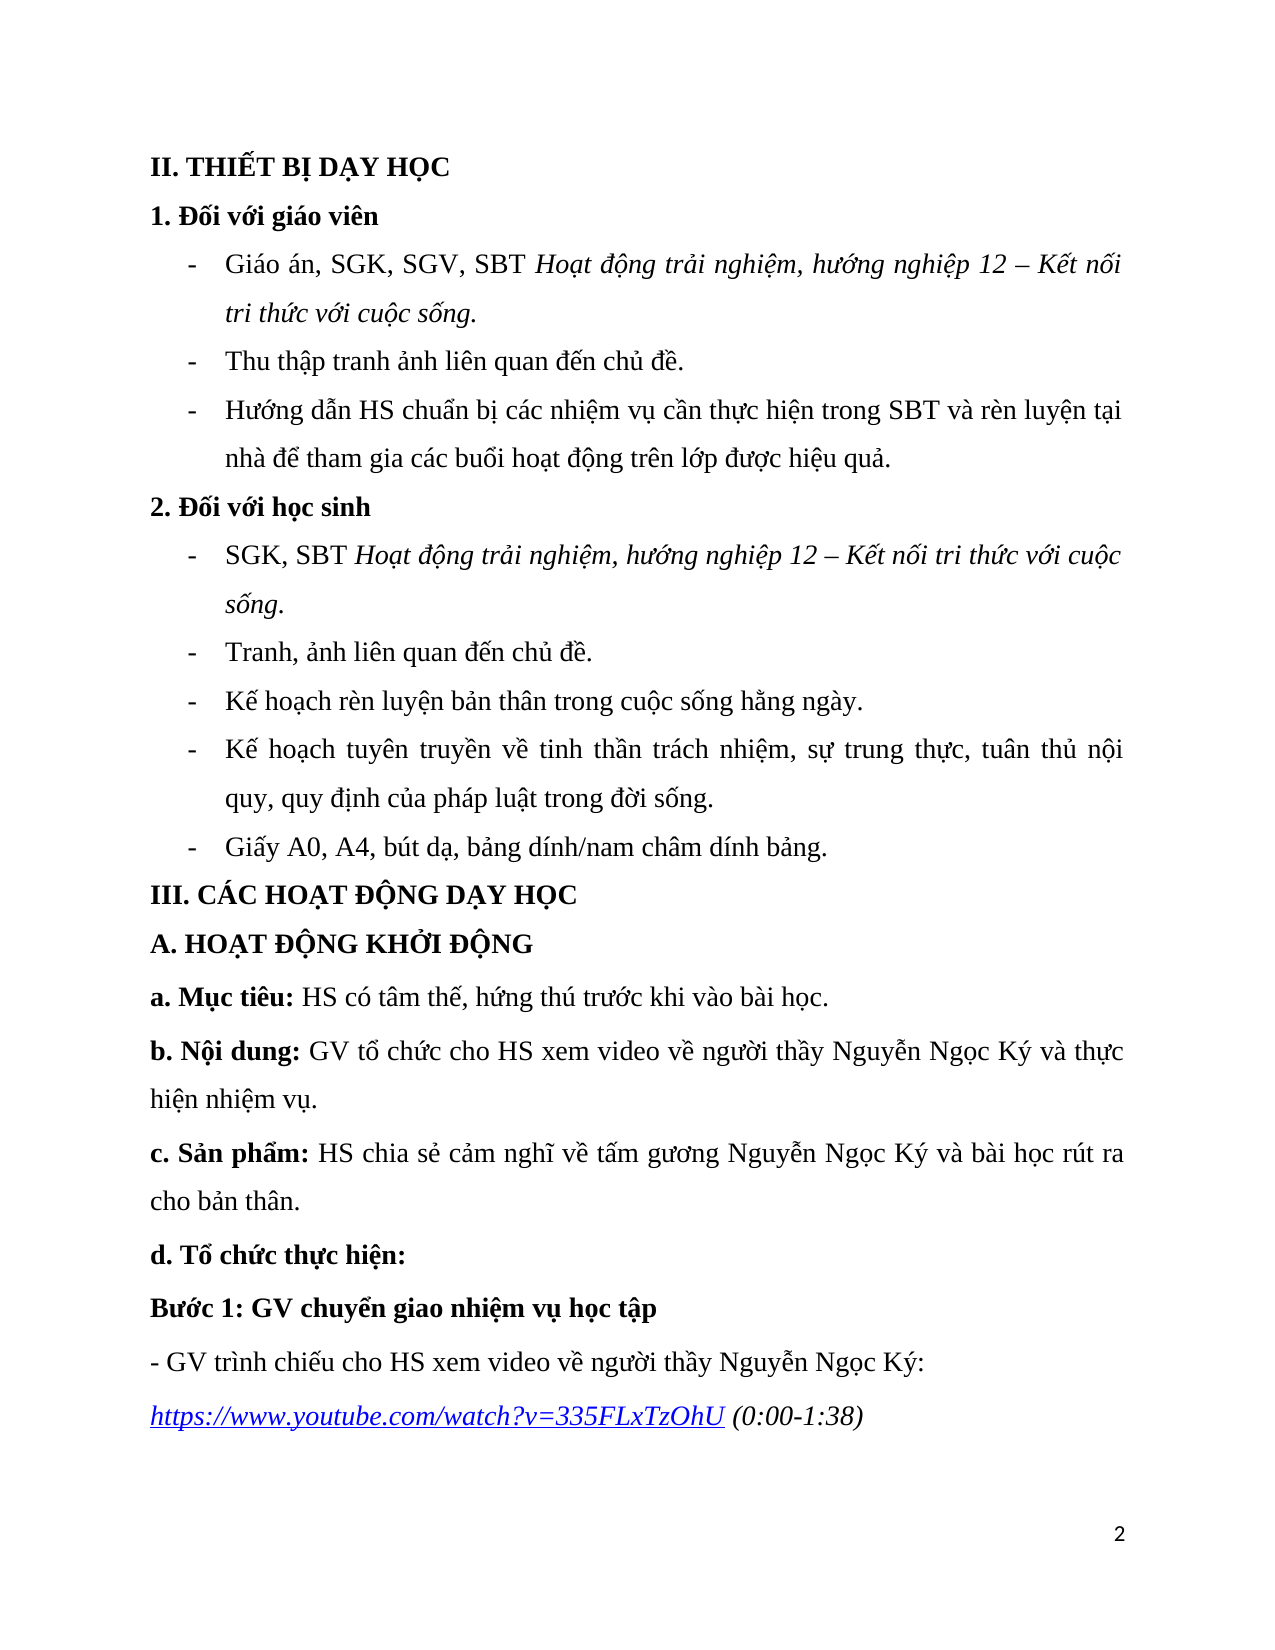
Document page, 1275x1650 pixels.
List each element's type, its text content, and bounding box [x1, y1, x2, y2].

text - GV trình chiếu cho HS xem video về người thầy Nguyễn Ngọc Ký: [150, 1345, 1125, 1377]
list Giáo án, SGK, SGV, SBT Hoạt động trải nghiệm, hướng nghiệp 12 – Kết nối tri thức với cuộc sống. [187, 247, 1125, 328]
text d. Tổ chức thực hiện: [150, 1238, 1125, 1270]
list Kế hoạch tuyên truyền về tinh thần trách nhiệm, sự trung thực, tuân thủ nội quy, quy định của pháp luật trong đời sống. [187, 732, 1125, 813]
text A. HOẠT ĐỘNG KHỞI ĐỘNG [150, 927, 1125, 959]
text III. CÁC HOẠT ĐỘNG DẠY HỌC [150, 878, 1125, 911]
text 1. Đối với giáo viên [150, 198, 1125, 231]
text b. Nội dung: GV tổ chức cho HS xem video về người thầy Nguyễn Ngọc Ký và thực hiện nhiệm vụ. [150, 1034, 1125, 1115]
text Bước 1: GV chuyển giao nhiệm vụ học tập [150, 1291, 1125, 1324]
text II. THIẾT BỊ DẠY HỌC [150, 150, 1125, 182]
list Giấy A0, A4, bút dạ, bảng dính/nam châm dính bảng. [187, 829, 1125, 862]
text a. Mục tiêu: HS có tâm thế, hứng thú trước khi vào bài học. [150, 980, 1125, 1013]
text c. Sản phẩm: HS chia sẻ cảm nghĩ về tấm gương Nguyễn Ngọc Ký và bài học rút ra cho bản thân. [150, 1136, 1125, 1217]
list Tranh, ảnh liên quan đến chủ đề. [187, 635, 1125, 668]
list SGK, SBT Hoạt động trải nghiệm, hướng nghiệp 12 – Kết nối tri thức với cuộc sống. [187, 538, 1125, 619]
list Kế hoạch rèn luyện bản thân trong cuộc sống hằng ngày. [187, 684, 1125, 716]
list Thu thập tranh ảnh liên quan đến chủ đề. [187, 344, 1125, 377]
list Hướng dẫn HS chuẩn bị các nhiệm vụ cần thực hiện trong SBT và rèn luyện tại nhà để tham gia các buổi hoạt động trên lớp được hiệu quả. [187, 393, 1125, 474]
text 2. Đối với học sinh [150, 490, 1125, 522]
text https://www.youtube.com/watch?v=335FLxTzOhU (0:00-1:38) [150, 1398, 1125, 1431]
